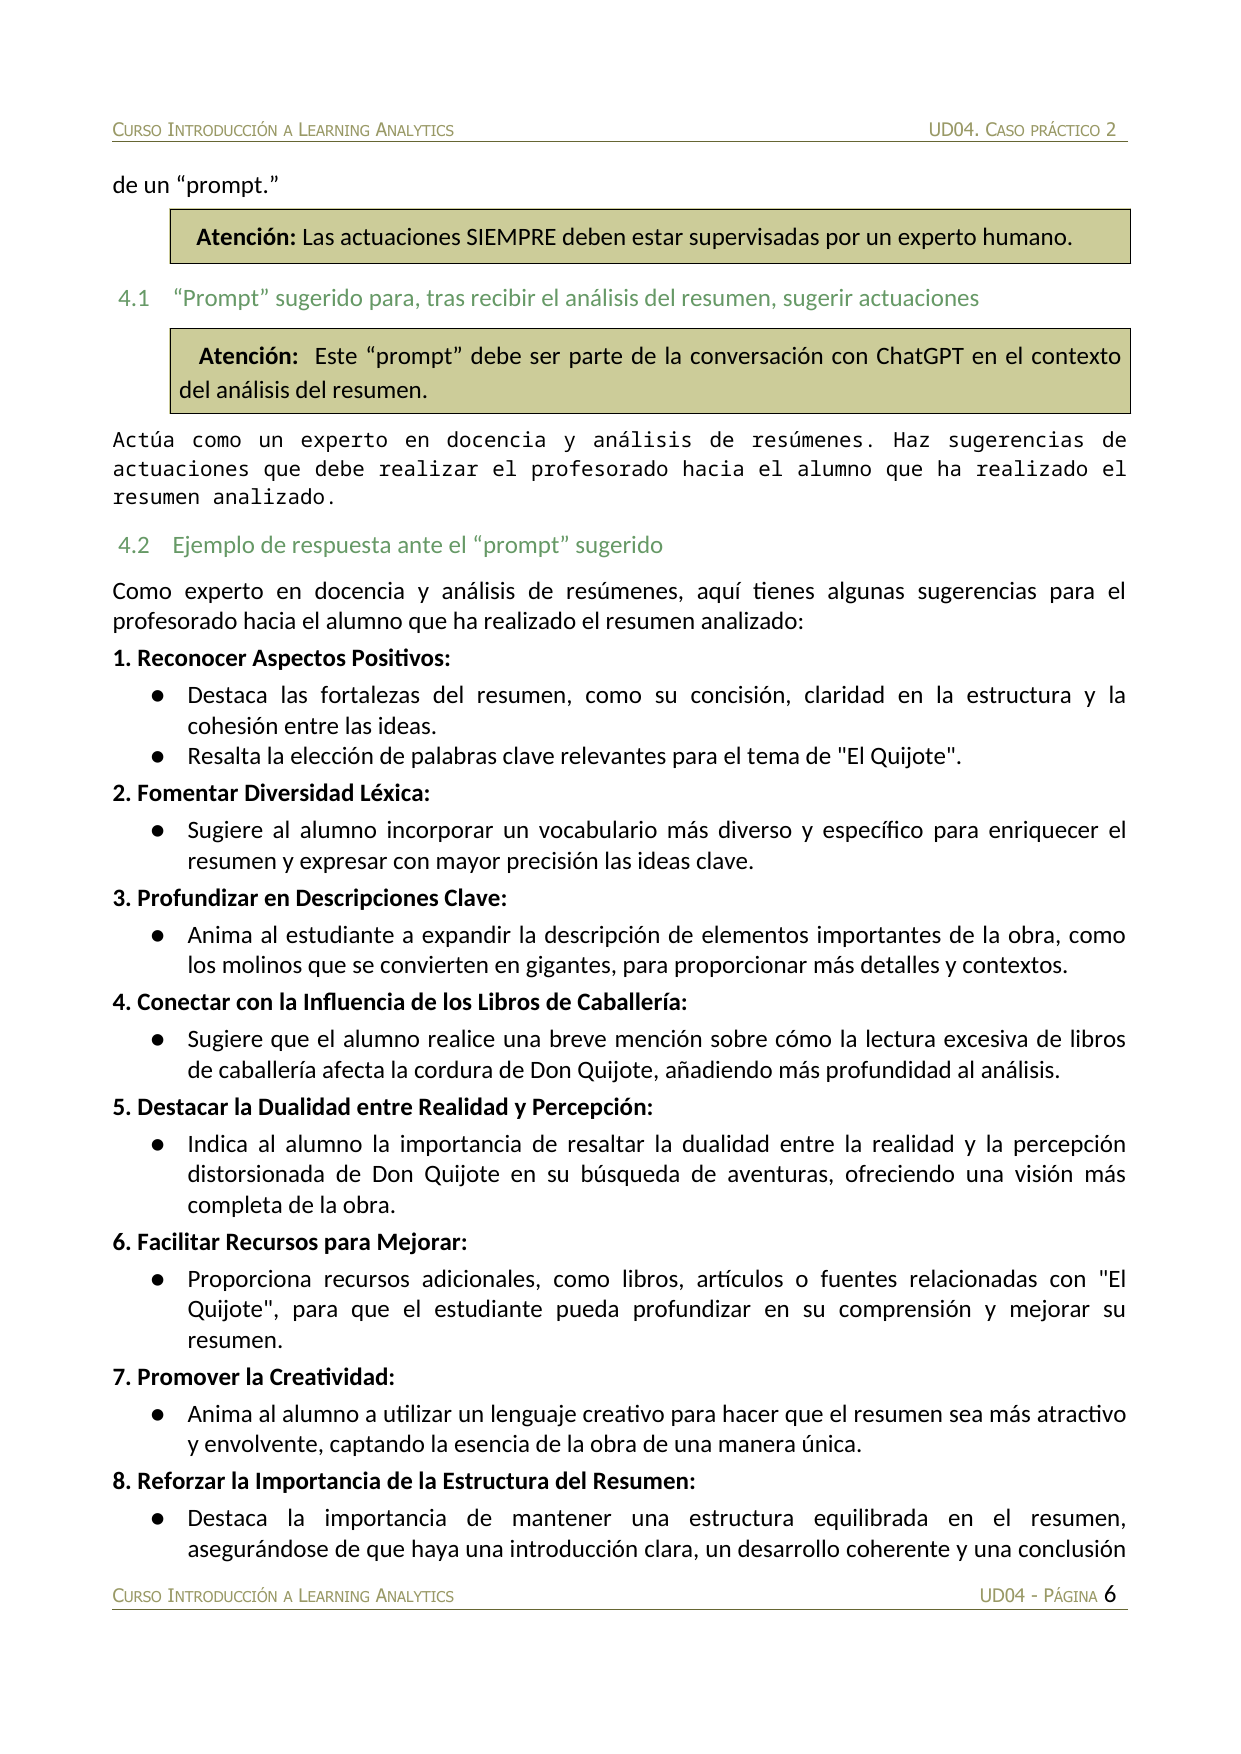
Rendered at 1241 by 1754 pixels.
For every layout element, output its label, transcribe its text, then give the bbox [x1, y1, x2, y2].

text 4. Conectar con la Influencia de los Libros de Caballería: [112, 986, 1128, 1017]
list Anima al estudiante a expandir la descripción de elementos importantes de la obra, como los molinos que se convierten en gigantes, para proporcionar más detalles y contextos. [150, 919, 1128, 980]
list Sugiere que el alumno realice una breve mención sobre cómo la lectura excesiva de libros de caballería afecta la cordura de Don Quijote, añadiendo más profundidad al análisis. [150, 1023, 1128, 1084]
text 2. Fomentar Diversidad Léxica: [112, 777, 1128, 808]
text Como experto en docencia y análisis de resúmenes, aquí tienes algunas sugerencias para el profesorado hacia el alumno que ha realizado el resumen analizado: [112, 575, 1128, 636]
text 6. Facilitar Recursos para Mejorar: [112, 1226, 1128, 1256]
text Actúa como un experto en docencia y análisis de resúmenes. Haz sugerencias de actuaciones que debe realizar el profesorado hacia el alumno que ha realizado el resumen analizado. [112, 426, 1128, 511]
list Resalta la elección de palabras clave relevantes para el tema de "El Quijote". [150, 741, 1128, 771]
list Proporciona recursos adicionales, como libros, artículos o fuentes relacionadas con "El Quijote", para que el estudiante pueda profundizar en su comprensión y mejorar su resumen. [150, 1263, 1128, 1354]
list Anima al alumno a utilizar un lenguaje creativo para hacer que el resumen sea más atractivo y envolvente, captando la esencia de la obra de una manera única. [150, 1398, 1128, 1459]
list Indica al alumno la importancia de resaltar la dualidad entre la realidad y la percepción distorsionada de Don Quijote en su búsqueda de aventuras, ofreciendo una visión más completa de la obra. [150, 1128, 1128, 1219]
text 1. Reconocer Aspectos Positivos: [112, 642, 1128, 673]
subtitle “Prompt” sugerido para, tras recibir el análisis del resumen, sugerir actuaciones [112, 283, 1128, 313]
text 3. Profundizar en Descripciones Clave: [112, 882, 1128, 912]
text ❕ Atención: Este “prompt” debe ser parte de la conversación con ChatGPT en el contexto del análisis del resumen. [171, 329, 1130, 413]
text ❕ Atención: Las actuaciones SIEMPRE deben estar supervisadas por un experto humano. [171, 210, 1130, 263]
text 8. Reforzar la Importancia de la Estructura del Resumen: [112, 1465, 1128, 1496]
text 5. Destacar la Dualidad entre Realidad y Percepción: [112, 1091, 1128, 1121]
list Destaca las fortalezas del resumen, como su concisión, claridad en la estructura y la cohesión entre las ideas. [150, 679, 1128, 741]
subtitle Ejemplo de respuesta ante el “prompt” sugerido [112, 530, 1128, 560]
text 7. Promover la Creatividad: [112, 1361, 1128, 1391]
text Para mostrar la potencia de ChatGPT para proponer actuaciones, vamos a ver un ejemplo a través de un “prompt.” [112, 169, 1128, 199]
list Sugiere al alumno incorporar un vocabulario más diverso y específico para enriquecer el resumen y expresar con mayor precisión las ideas clave. [150, 814, 1128, 876]
